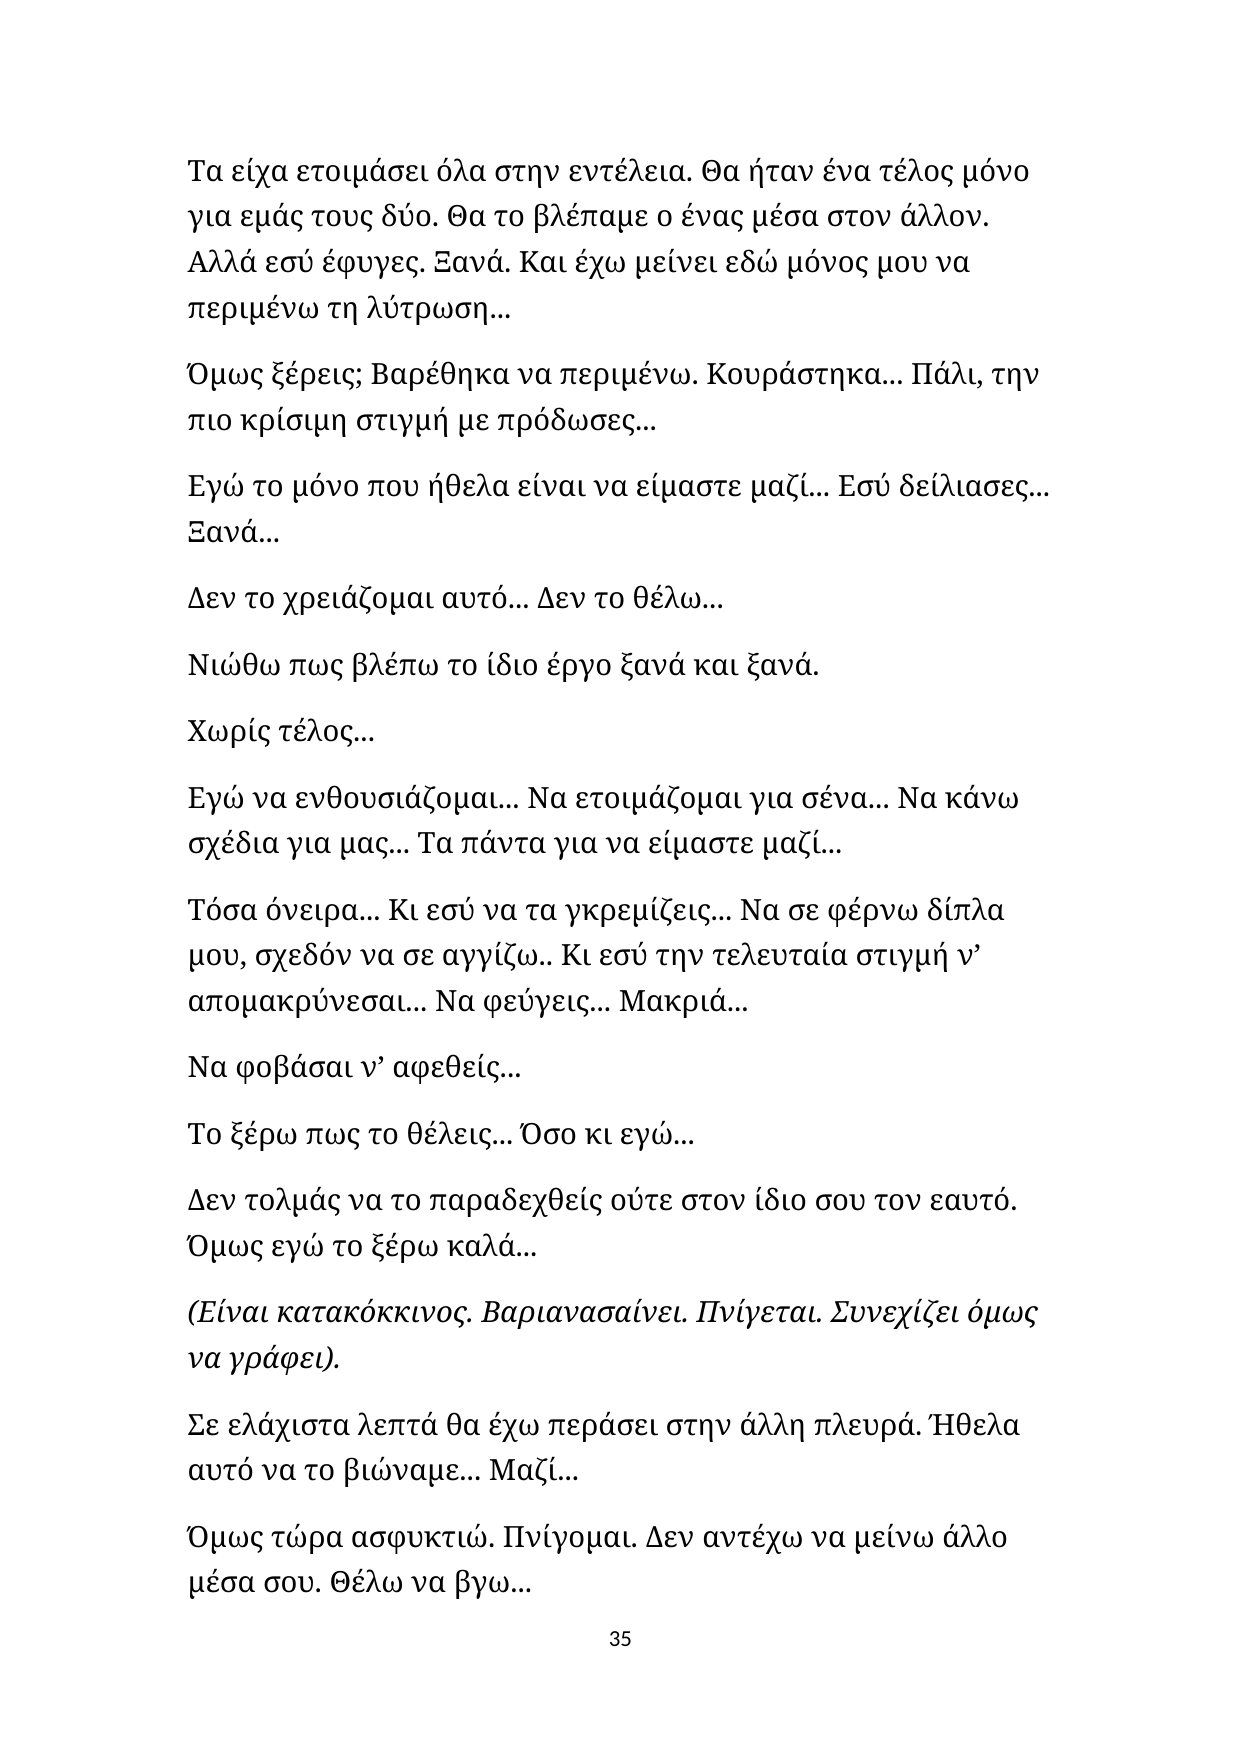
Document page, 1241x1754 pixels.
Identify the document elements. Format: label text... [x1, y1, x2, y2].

text Να φοβάσαι ν’ αφεθείς... [187, 1047, 1053, 1086]
text Εγώ το μόνο που ήθελα είναι να είμαστε μαζί... Εσύ δείλιασες... Ξανά... [187, 465, 1053, 551]
text Τόσα όνειρα... Κι εσύ να τα γκρεμίζεις... Να σε φέρνω δίπλα μου, σχεδόν να σε αγγίζω.. Κι εσύ την τελευταία στιγμή ν’ απομακρύνεσαι... Να φεύγεις... Μακριά... [187, 889, 1053, 1020]
text Όμως ξέρεις; Βαρέθηκα να περιμένω. Κουράστηκα... Πάλι, την πιο κρίσιμη στιγμή με πρόδωσες... [187, 353, 1053, 439]
text Χωρίς τέλος... [187, 710, 1053, 750]
text Νιώθω πως βλέπω το ίδιο έργο ξανά και ξανά. [187, 644, 1053, 684]
text Εγώ να ενθουσιάζομαι... Να ετοιμάζομαι για σένα... Να κάνω σχέδια για μας... Τα πάντα για να είμαστε μαζί... [187, 777, 1053, 862]
text Όμως τώρα ασφυκτιώ. Πνίγομαι. Δεν αντέχω να μείνω άλλο μέσα σου. Θέλω να βγω... [187, 1516, 1053, 1601]
text Το ξέρω πως το θέλεις... Όσο κι εγώ... [187, 1113, 1053, 1153]
text (Είναι κατακόκκινος. Βαριανασαίνει. Πνίγεται. Συνεχίζει όμως να γράφει). [187, 1292, 1053, 1377]
text Τα είχα ετοιμάσει όλα στην εντέλεια. Θα ήταν ένα τέλος μόνο για εμάς τους δύο. Θα το βλέπαμε ο ένας μέσα στον άλλον. Αλλά εσύ έφυγες. Ξανά. Και έχω μείνει εδώ μόνος μου να περιμένω τη λύτρωση... [187, 150, 1053, 327]
text Δεν το χρειάζομαι αυτό... Δεν το θέλω... [187, 577, 1053, 617]
text Σε ελάχιστα λεπτά θα έχω περάσει στην άλλη πλευρά. Ήθελα αυτό να το βιώναμε... Μαζί... [187, 1404, 1053, 1489]
text Δεν τολμάς να το παραδεχθείς ούτε στον ίδιο σου τον εαυτό. Όμως εγώ το ξέρω καλά... [187, 1179, 1053, 1265]
